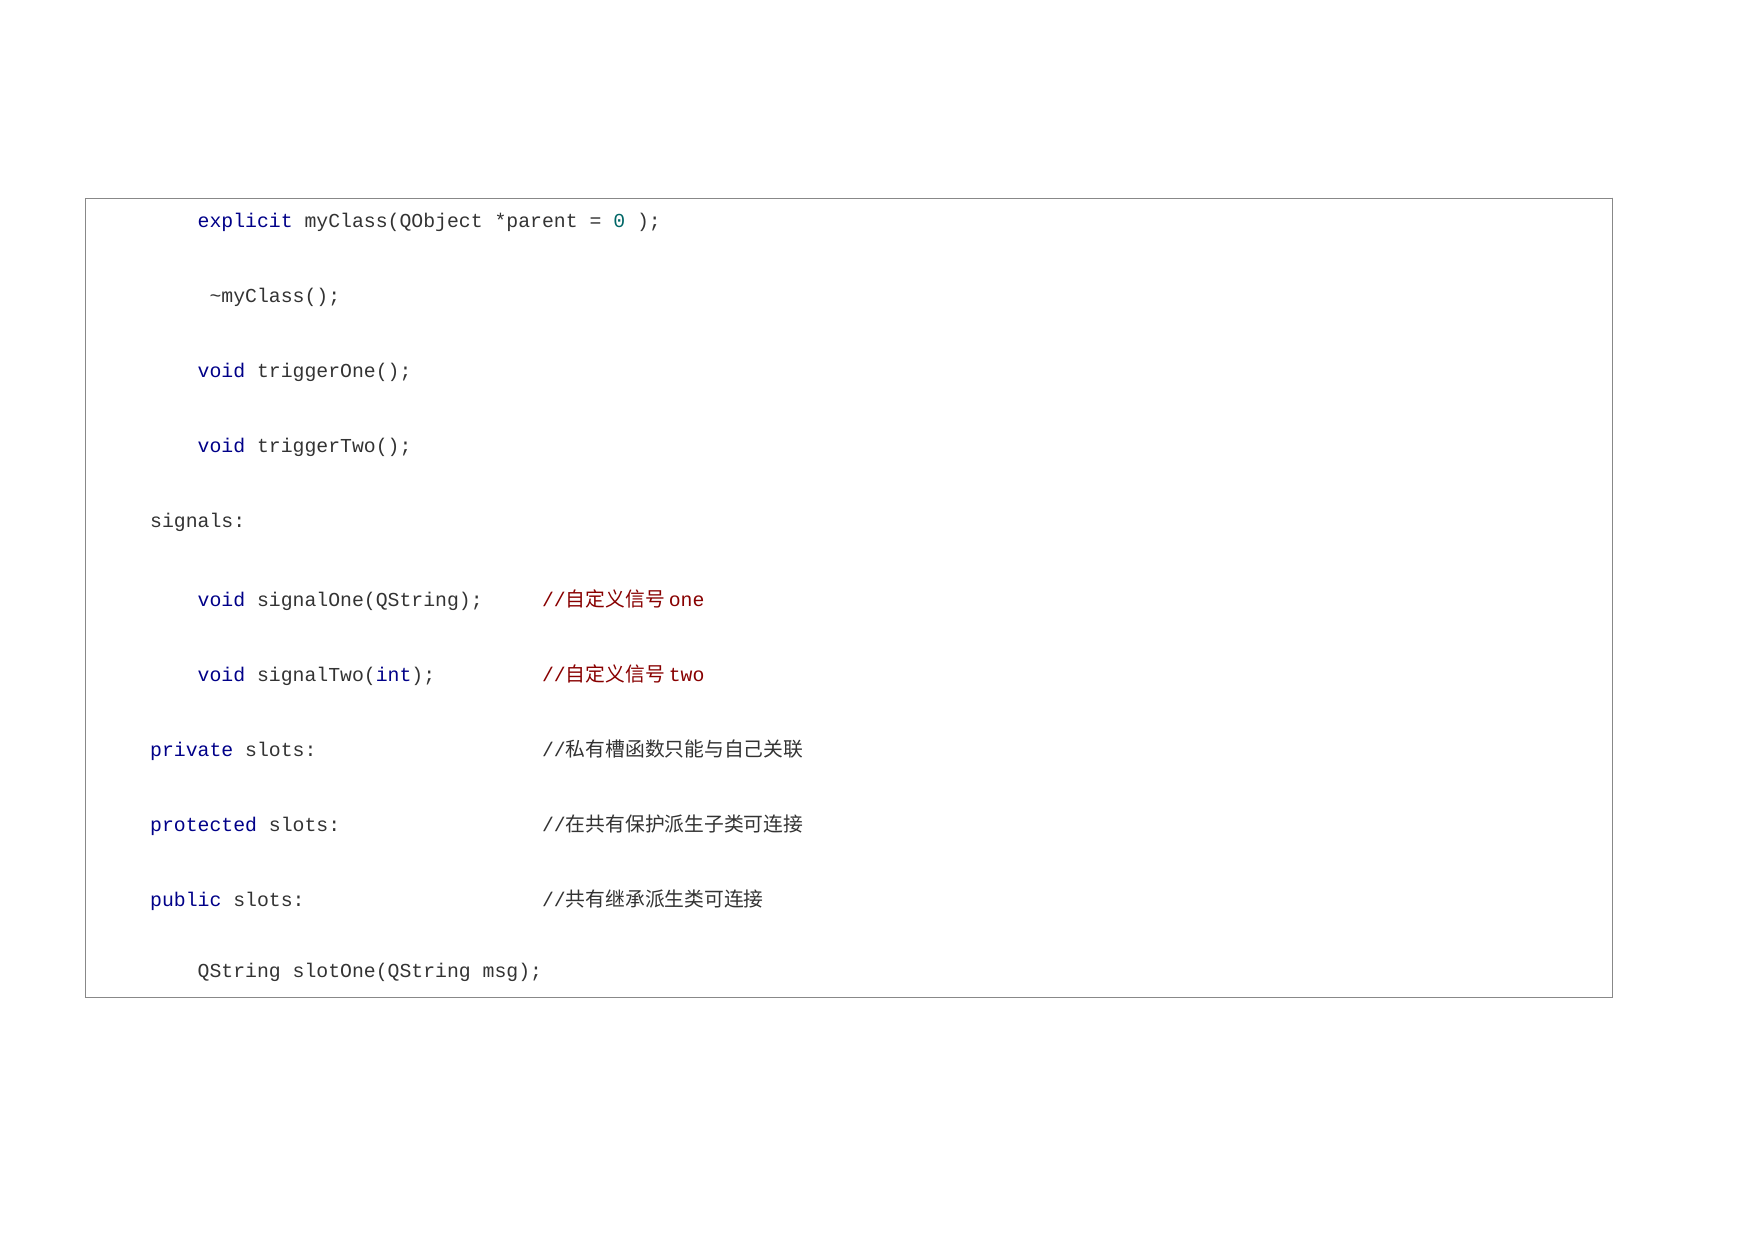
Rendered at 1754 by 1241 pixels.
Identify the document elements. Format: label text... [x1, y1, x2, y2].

text void triggerTwo(); [86, 423, 1612, 464]
text ~myClass(); [86, 273, 1612, 314]
text private slots: //私有槽函数只能与自己关联 [86, 723, 1612, 764]
text void signalOne(QString); //自定义信号one [86, 573, 1612, 614]
text explicit myClass(QObject *parent = 0 ); [86, 199, 1612, 239]
text QString slotOne(QString msg); [86, 948, 1612, 997]
text public slots: //共有继承派生类可连接 [86, 873, 1612, 914]
text signals: [86, 498, 1612, 539]
text void triggerOne(); [86, 348, 1612, 389]
text void signalTwo(int); //自定义信号two [86, 648, 1612, 689]
text protected slots: //在共有保护派生子类可连接 [86, 798, 1612, 839]
